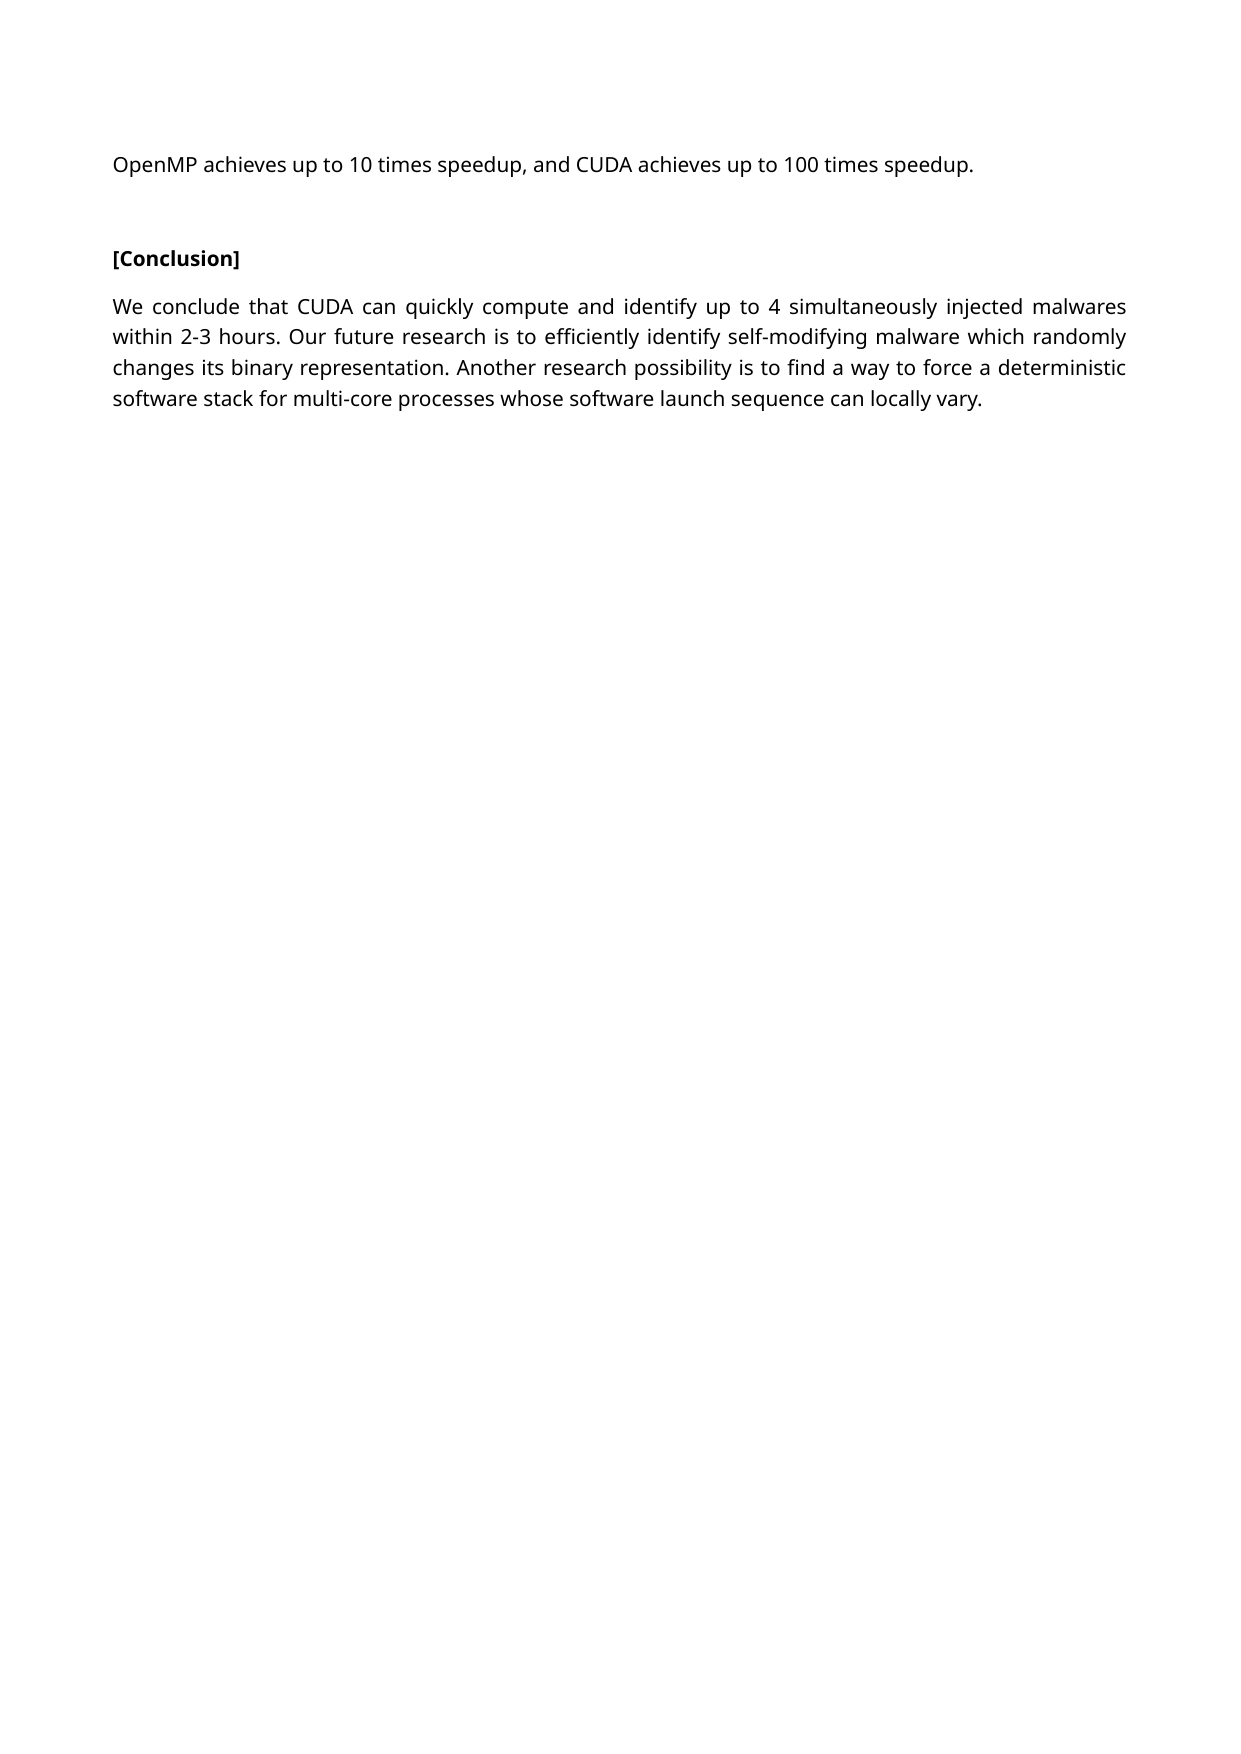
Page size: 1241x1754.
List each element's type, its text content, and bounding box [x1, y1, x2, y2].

text [Conclusion] [112, 244, 1128, 273]
